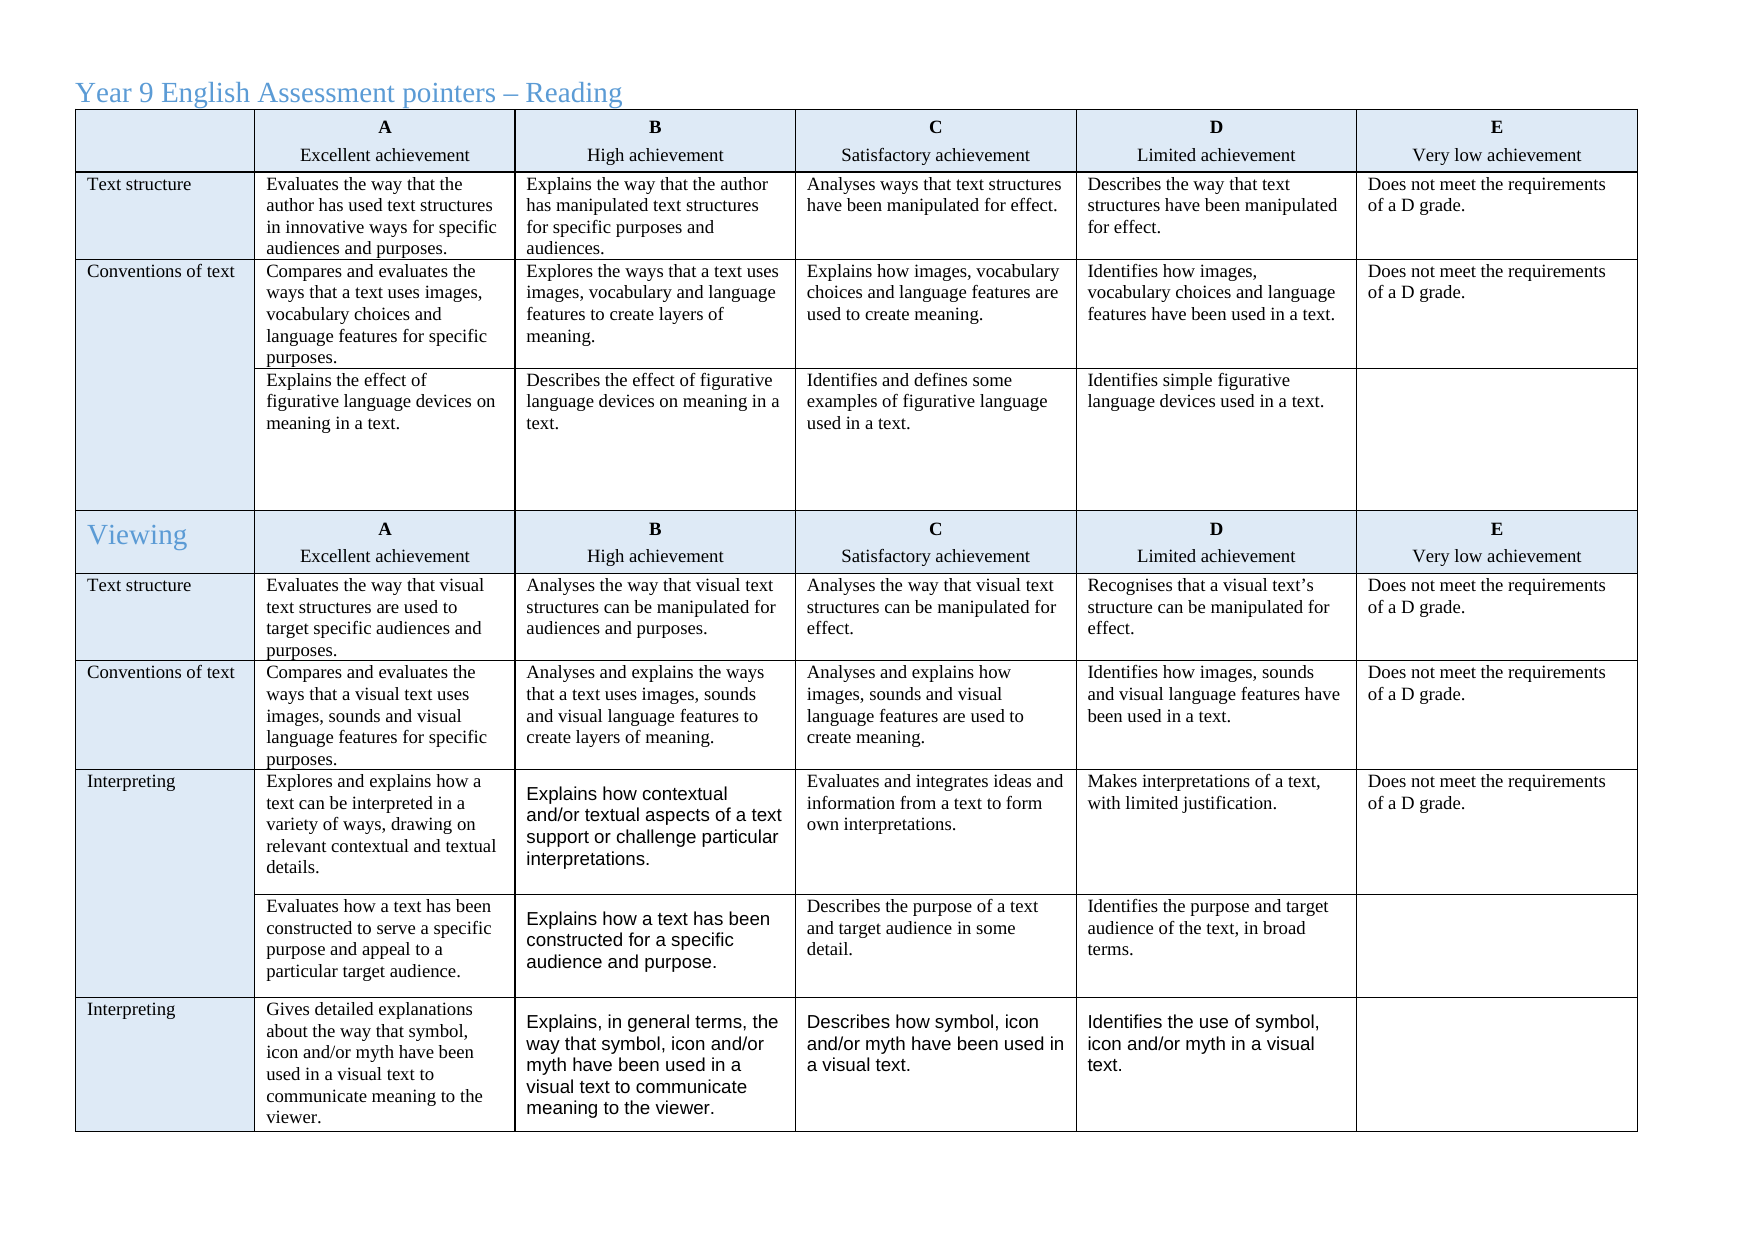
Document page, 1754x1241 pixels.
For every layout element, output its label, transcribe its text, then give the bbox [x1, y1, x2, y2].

table_cell Analyses the way that visual text structures can be manipulated for effect. [796, 574, 1076, 660]
table_cell Analyses ways that text structures have been manipulated for effect. [796, 173, 1076, 259]
table_cell Explains how contextual and/or textual aspects of a text support or challenge particular interpretations. [516, 770, 795, 894]
table_cell Does not meet the requirements of a D grade. [1357, 173, 1637, 259]
table_cell Describes the purpose of a text and target audience in some detail. [796, 895, 1076, 997]
table_cell Does not meet the requirements of a D grade. [1357, 661, 1637, 769]
table_header A Excellent achievement [255, 110, 514, 171]
table_cell A Excellent achievement [255, 511, 514, 573]
table_cell Text structure [76, 173, 254, 259]
table_cell Text structure [76, 574, 254, 660]
table_cell Identifies and defines some examples of figurative language used in a text. [796, 369, 1076, 510]
table_cell [1357, 369, 1637, 510]
table_cell Analyses the way that visual text structures can be manipulated for audiences and purposes. [516, 574, 795, 660]
table_cell E Very low achievement [1357, 511, 1637, 573]
table_header D Limited achievement [1077, 110, 1356, 171]
table_cell Evaluates the way that the author has used text structures in innovative ways for specific audiences and purposes. [255, 173, 514, 259]
table_cell Gives detailed explanations about the way that symbol, icon and/or myth have been used in a visual text to communicate meaning to the viewer. [255, 998, 514, 1131]
table_cell Explains the way that the author has manipulated text structures for specific purposes and audiences. [516, 173, 795, 259]
table_cell Identifies how images, sounds and visual language features have been used in a text. [1077, 661, 1356, 769]
table_cell [1357, 998, 1637, 1131]
table_header B High achievement [516, 110, 795, 171]
table_cell Identifies simple figurative language devices used in a text. [1077, 369, 1356, 510]
table_cell Identifies the purpose and target audience of the text, in broad terms. [1077, 895, 1356, 997]
table_cell Compares and evaluates the ways that a text uses images, vocabulary choices and language features for specific purposes. [255, 260, 514, 368]
table_cell Analyses and explains how images, sounds and visual language features are used to create meaning. [796, 661, 1076, 769]
table_cell Describes how symbol, icon and/or myth have been used in a visual text. [796, 998, 1076, 1131]
table_cell Compares and evaluates the ways that a visual text uses images, sounds and visual language features for specific purposes. [255, 661, 514, 769]
table_cell Explains the effect of figurative language devices on meaning in a text. [255, 369, 514, 510]
table_cell Interpreting [76, 998, 254, 1131]
table_cell Describes the effect of figurative language devices on meaning in a text. [516, 369, 795, 510]
table_cell Evaluates how a text has been constructed to serve a specific purpose and appeal to a particular target audience. [255, 895, 514, 997]
table_cell Identifies how images, vocabulary choices and language features have been used in a text. [1077, 260, 1356, 368]
table_cell Explores and explains how a text can be interpreted in a variety of ways, drawing on relevant contextual and textual details. [255, 770, 514, 894]
table_cell B High achievement [516, 511, 795, 573]
table_cell Evaluates and integrates ideas and information from a text to form own interpretations. [796, 770, 1076, 894]
table_cell Explains how images, vocabulary choices and language features are used to create meaning. [796, 260, 1076, 368]
table_cell Analyses and explains the ways that a text uses images, sounds and visual language features to create layers of meaning. [516, 661, 795, 769]
table_header C Satisfactory achievement [796, 110, 1076, 171]
table_cell Explores the ways that a text uses images, vocabulary and language features to create layers of meaning. [516, 260, 795, 368]
table_header E Very low achievement [1357, 110, 1637, 171]
table_cell Describes the way that text structures have been manipulated for effect. [1077, 173, 1356, 259]
table_cell [1357, 895, 1637, 997]
table_cell Does not meet the requirements of a D grade. [1357, 770, 1637, 894]
table_cell D Limited achievement [1077, 511, 1356, 573]
table_header [76, 110, 254, 171]
table_cell Explains how a text has been constructed for a specific audience and purpose. [516, 895, 795, 997]
table_cell Interpreting [76, 770, 254, 997]
table_cell Conventions of text [76, 661, 254, 769]
table_cell Evaluates the way that visual text structures are used to target specific audiences and purposes. [255, 574, 514, 660]
table_cell Recognises that a visual text’s structure can be manipulated for effect. [1077, 574, 1356, 660]
text Year 9 English Assessment pointers – Reading [75, 75, 1679, 108]
table_cell C Satisfactory achievement [796, 511, 1076, 573]
table_cell Does not meet the requirements of a D grade. [1357, 260, 1637, 368]
table_cell Does not meet the requirements of a D grade. [1357, 574, 1637, 660]
table_cell Makes interpretations of a text, with limited justification. [1077, 770, 1356, 894]
table_cell Conventions of text [76, 260, 254, 510]
table_cell Identifies the use of symbol, icon and/or myth in a visual text. [1077, 998, 1356, 1131]
table_cell Explains, in general terms, the way that symbol, icon and/or myth have been used in a visual text to communicate meaning to the viewer. [516, 998, 795, 1131]
table_cell Viewing [76, 511, 254, 573]
